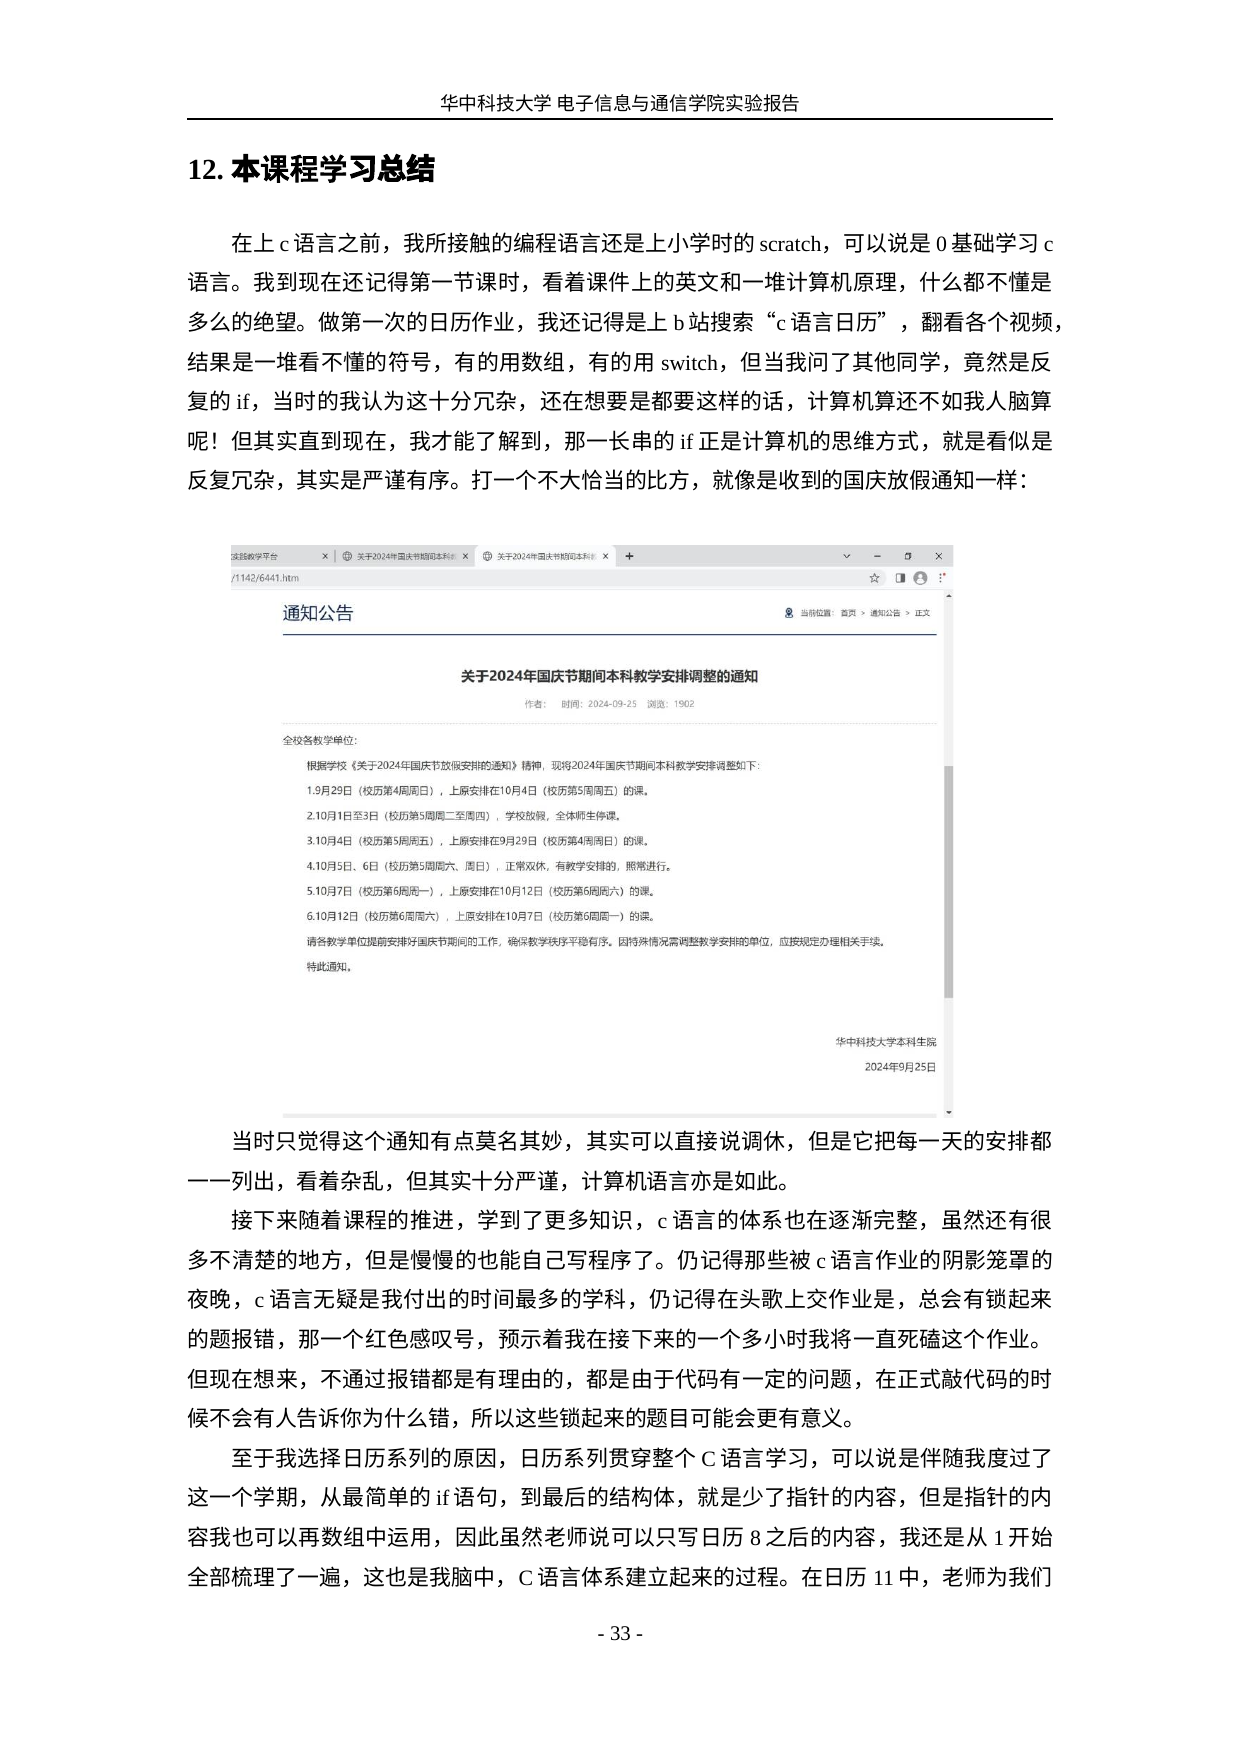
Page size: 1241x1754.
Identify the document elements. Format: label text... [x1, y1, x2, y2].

text 当时只觉得这个通知有点莫名其妙，其实可以直接说调休，但是它把每一天的安排都一一列出，看着杂乱，但其实十分严谨，计算机语言亦是如此。 [187, 1124, 1053, 1195]
picture [231, 545, 954, 1118]
subtitle 本课程学习总结 [187, 150, 1053, 185]
text 在上c语言之前，我所接触的编程语言还是上小学时的scratch，可以说是0基础学习c语言。我到现在还记得第一节课时，看着课件上的英文和一堆计算机原理，什么都不懂是多么的绝望。做第一次的日历作业，我还记得是上b站搜索“c语言日历”，翻看各个视频，结果是一堆看不懂的符号，有的用数组，有的用switch，但当我问了其他同学，竟然是反复的if，当时的我认为这十分冗杂，还在想要是都要这样的话，计算机算还不如我人脑算呢！但其实直到现在，我才能了解到，那一长串的if正是计算机的思维方式，就是看似是反复冗杂，其实是严谨有序。打一个不大恰当的比方，就像是收到的国庆放假通知一样： [187, 226, 1053, 495]
text 接下来随着课程的推进，学到了更多知识，c语言的体系也在逐渐完整，虽然还有很多不清楚的地方，但是慢慢的也能自己写程序了。仍记得那些被c语言作业的阴影笼罩的夜晚，c语言无疑是我付出的时间最多的学科，仍记得在头歌上交作业是，总会有锁起来的题报错，那一个红色感叹号，预示着我在接下来的一个多小时我将一直死磕这个作业。但现在想来，不通过报错都是有理由的，都是由于代码有一定的问题，在正式敲代码的时候不会有人告诉你为什么错，所以这些锁起来的题目可能会更有意义。 [187, 1203, 1053, 1433]
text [187, 1441, 1053, 1591]
